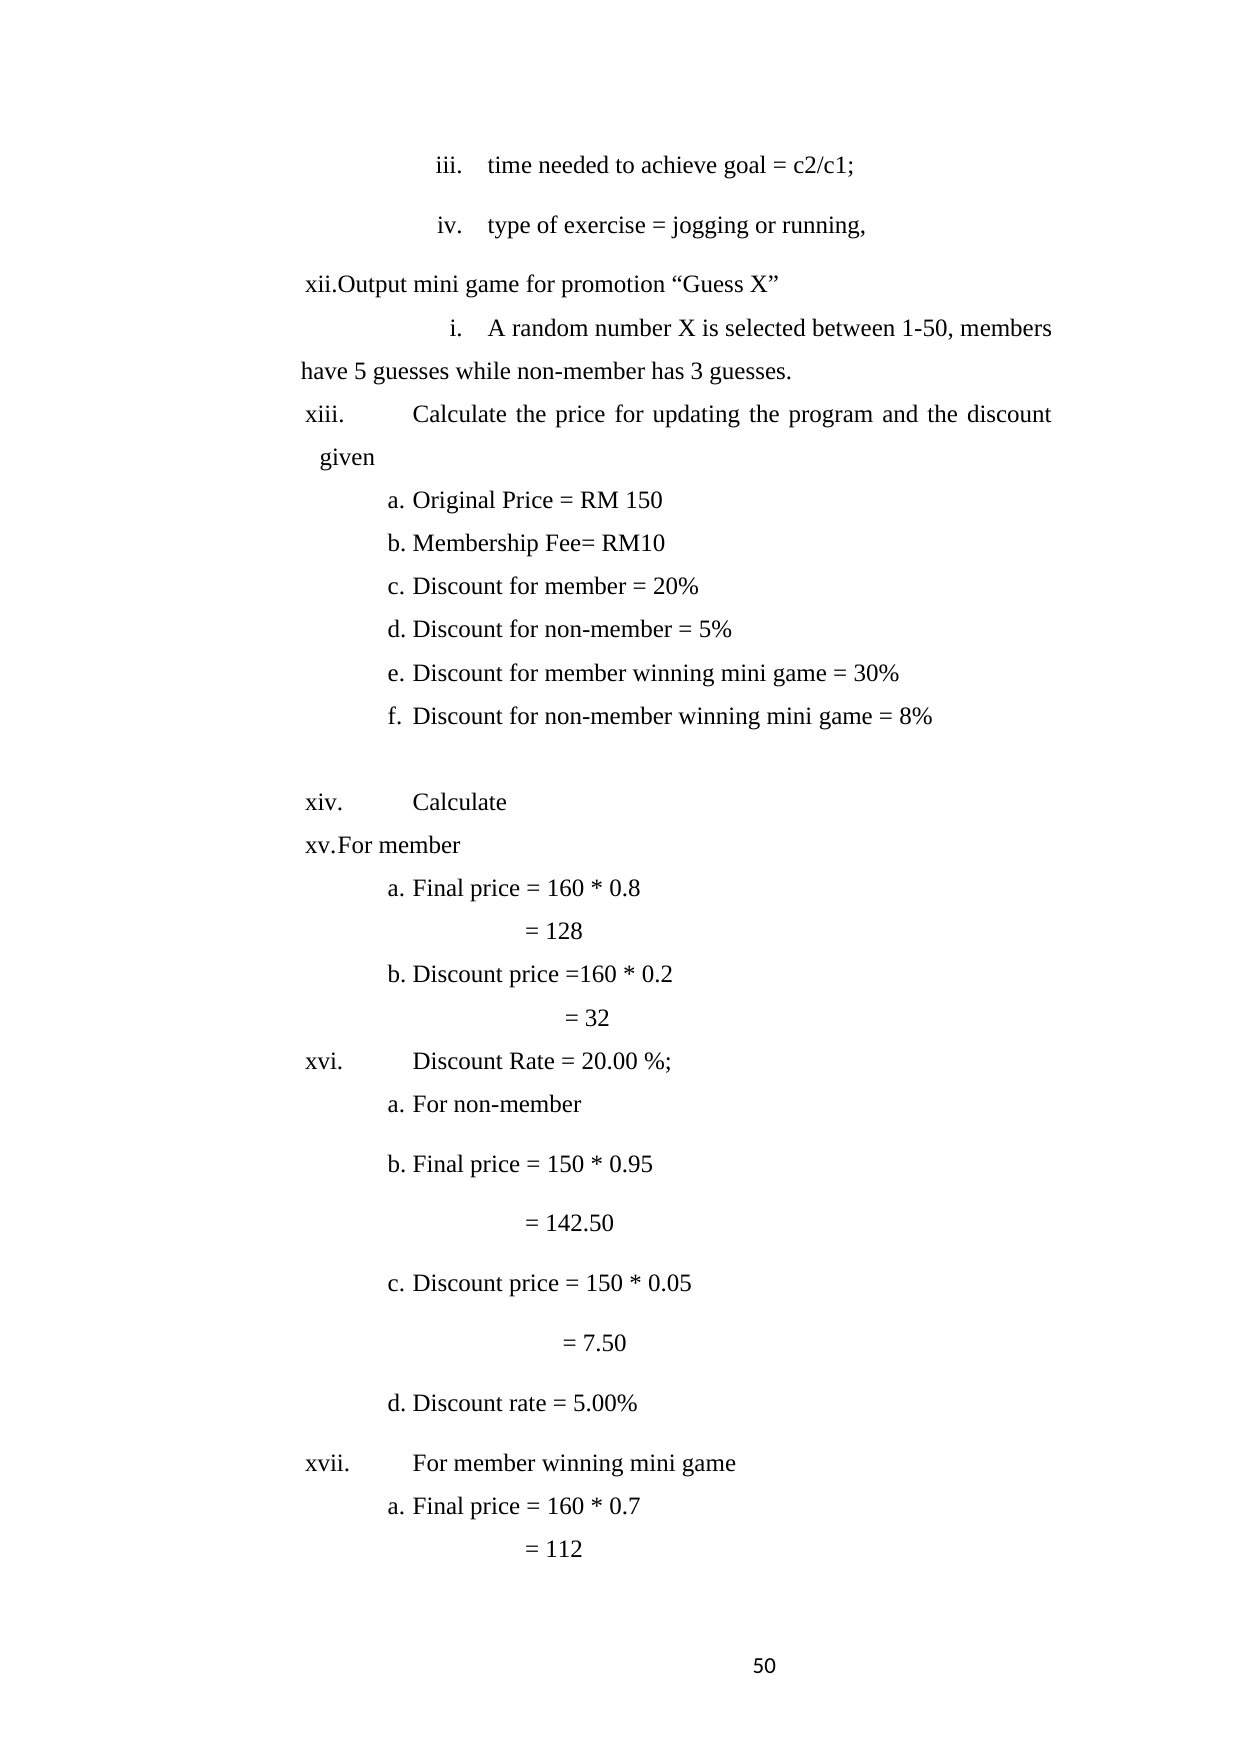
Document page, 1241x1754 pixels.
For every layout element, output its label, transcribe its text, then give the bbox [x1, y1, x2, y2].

list Discount for non-member = 5% [319, 614, 1053, 643]
list Discount price =160 * 0.2 = = 32 [319, 959, 1053, 1031]
list Discount for non-member winning mini game = 8% [319, 701, 1053, 729]
list Final price = 160 * 0.7 [319, 1491, 1053, 1519]
text = 112 [387, 1534, 1053, 1563]
list Discount rate = 5.00% [319, 1388, 1053, 1417]
text = 142.50 [187, 1208, 1053, 1237]
list For member winning mini game [305, 1448, 1053, 1476]
list Final price = 150 * 0.95 [319, 1149, 1053, 1177]
list Original Price = RM 150 [319, 485, 1053, 514]
text = 7.50 [187, 1328, 1053, 1357]
text = 128 [187, 916, 1053, 945]
list Output mini game for promotion “Guess X” [305, 269, 1053, 298]
list Membership Fee= RM10 [319, 528, 1053, 557]
list For non-member [319, 1089, 1053, 1118]
list Discount for member = 20% [319, 571, 1053, 600]
list For member [305, 830, 1053, 859]
list Discount Rate = 20.00 %; [305, 1046, 1053, 1074]
list time needed to achieve goal = c2/c1; [301, 150, 1053, 179]
list A random number X is selected between 1-50, members have 5 guesses while non-member has 3 guesses. [301, 313, 1053, 384]
list Calculate the price for updating the program and the discount given [305, 399, 1053, 471]
list Discount price = 150 * 0.05 [319, 1268, 1053, 1297]
list Calculate [305, 787, 1053, 816]
list type of exercise = jogging or running, [301, 210, 1053, 238]
list Discount for member winning mini game = 30% [319, 658, 1053, 686]
list Final price = 160 * 0.8 [319, 873, 1053, 902]
